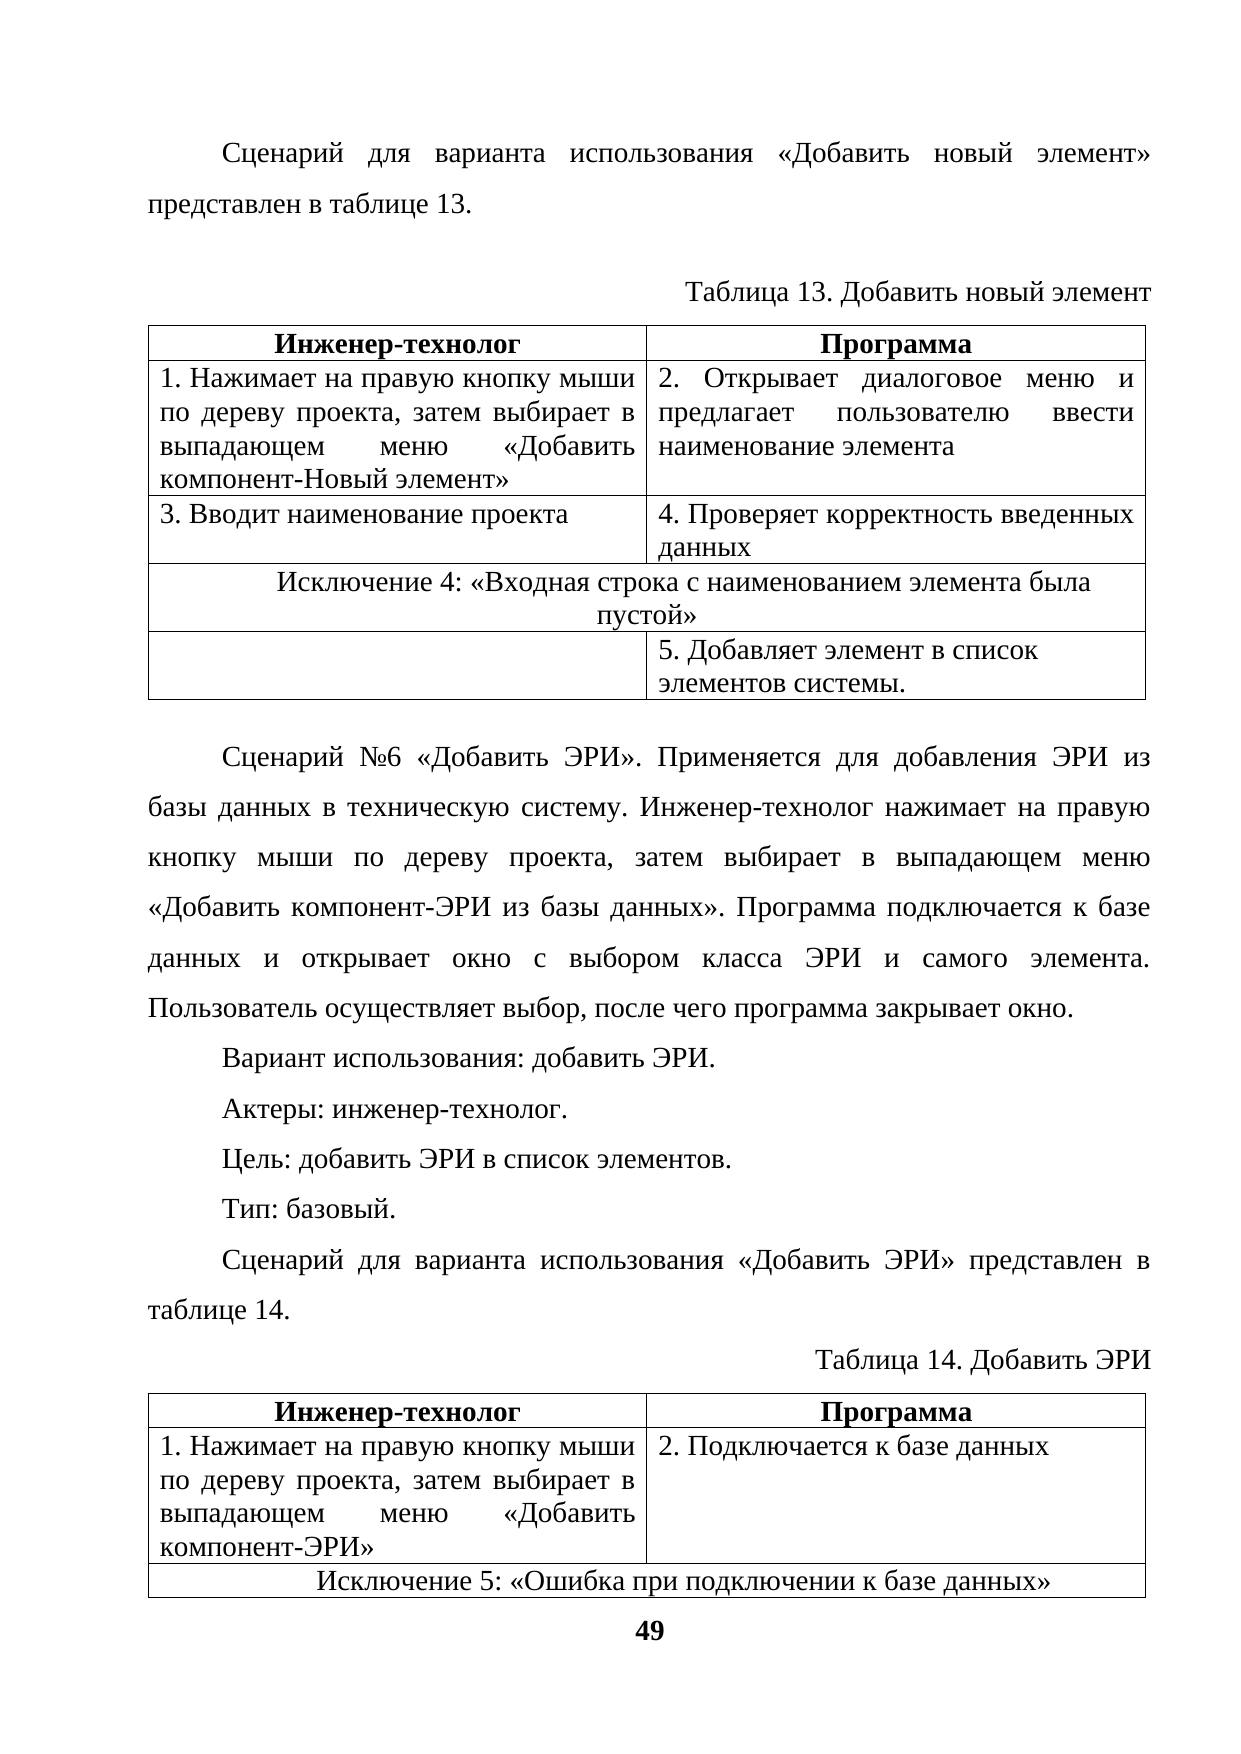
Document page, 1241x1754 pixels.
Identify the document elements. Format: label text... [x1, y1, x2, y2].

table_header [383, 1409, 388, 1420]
text Таблица 13. Добавить новый элемент [148, 274, 1152, 308]
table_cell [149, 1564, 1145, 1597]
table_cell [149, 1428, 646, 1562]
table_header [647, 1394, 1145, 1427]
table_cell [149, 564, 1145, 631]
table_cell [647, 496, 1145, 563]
text Цель: добавить ЭРИ в список элементов. [148, 1141, 1152, 1175]
text Тип: базовый. [148, 1191, 1152, 1225]
text Сценарий №6 «Добавить ЭРИ». Применяется для добавления ЭРИ из базы данных в техническую систему. Инженер-технолог нажимает на правую кнопку мыши по дереву проекта, затем выбирает в выпадающем меню «Добавить компонент-ЭРИ из базы данных». Программа подключается к базе данных и открывает окно с выбором класса ЭРИ и самого элемента. Пользователь осуществляет выбор, после чего программа закрывает окно. [148, 739, 1152, 1024]
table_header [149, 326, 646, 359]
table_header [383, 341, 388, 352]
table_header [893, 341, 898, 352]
text Сценарий для варианта использования «Добавить новый элемент» представлен в таблице 13. [148, 135, 1152, 219]
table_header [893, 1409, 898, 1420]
text Актеры: инженер-технолог. [148, 1091, 1152, 1124]
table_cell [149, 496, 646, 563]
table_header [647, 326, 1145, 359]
text Таблица 14. Добавить ЭРИ [148, 1342, 1152, 1376]
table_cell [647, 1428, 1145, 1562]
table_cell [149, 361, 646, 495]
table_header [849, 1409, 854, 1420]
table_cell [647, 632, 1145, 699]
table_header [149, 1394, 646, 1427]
text Вариант использования: добавить ЭРИ. [148, 1041, 1152, 1074]
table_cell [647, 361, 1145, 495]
text Сценарий для варианта использования «Добавить ЭРИ» представлен в таблице 14. [148, 1242, 1152, 1326]
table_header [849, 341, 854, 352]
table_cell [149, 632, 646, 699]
